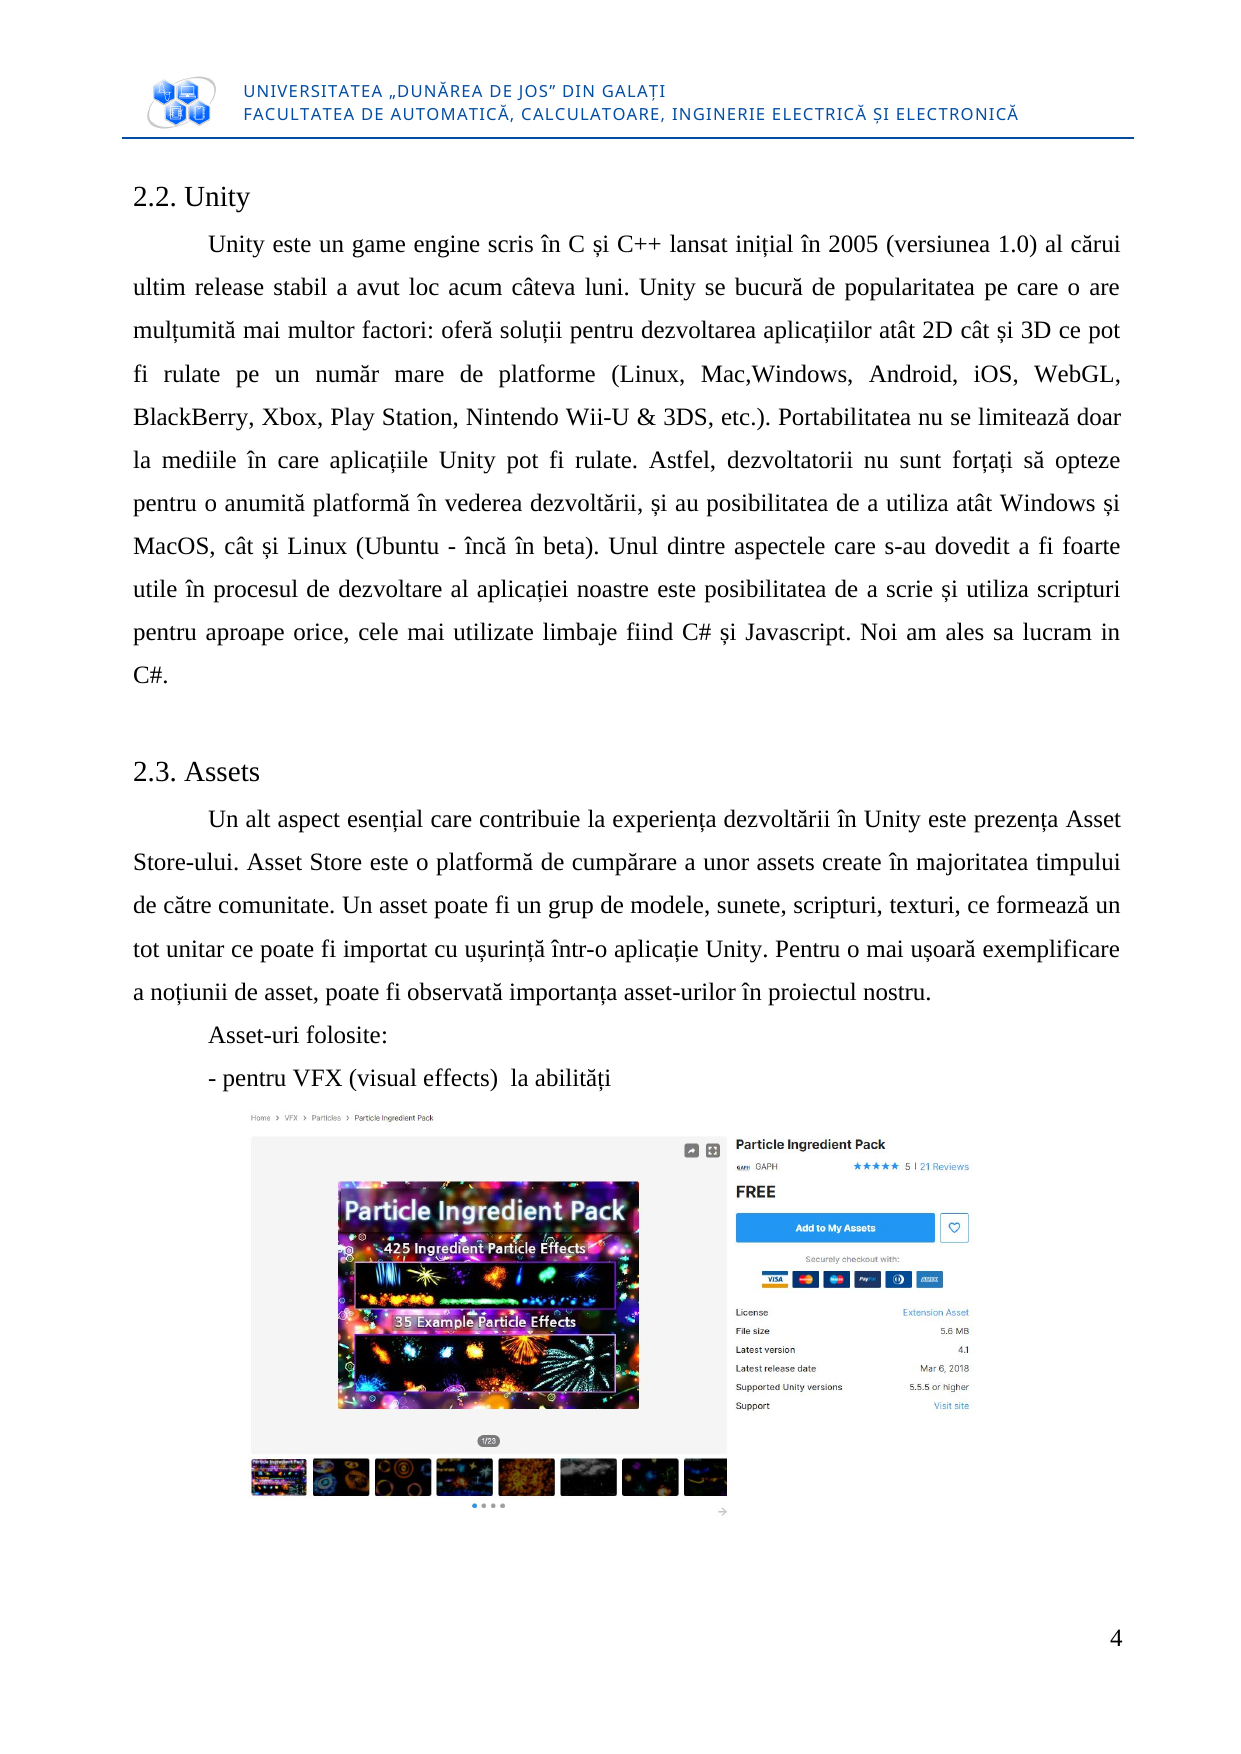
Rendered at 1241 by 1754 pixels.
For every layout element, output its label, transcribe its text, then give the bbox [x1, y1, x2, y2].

picture [144, 73, 220, 132]
text 2.2. Unity [133, 179, 1122, 213]
picture [211, 1106, 1044, 1522]
text Un alt aspect esențial care contribuie la experiența dezvoltării în Unity este prezența Asset Store-ului. Asset Store este o platformă de cumpărare a unor assets create în majoritatea timpului de către comunitate. Un asset poate fi un grup de modele, sunete, scripturi, texturi, ce formează un tot unitar ce poate fi importat cu ușurință într-o aplicație Unity. Pentru o mai ușoară exemplificare a noțiunii de asset, poate fi observată importanța asset-urilor în proiectul nostru. [133, 804, 1122, 1006]
text Asset-uri folosite: [133, 1020, 1122, 1049]
text Unity este un game engine scris în C și C++ lansat inițial în 2005 (versiunea 1.0) al cărui ultim release stabil a avut loc acum câteva luni. Unity se bucură de popularitatea pe care o are mulțumită mai multor factori: oferă soluții pentru dezvoltarea aplicațiilor atât 2D cât și 3D ce pot fi rulate pe un număr mare de platforme (Linux, Mac,Windows, Android, iOS, WebGL, BlackBerry, Xbox, Play Station, Nintendo Wii-U & 3DS, etc.). Portabilitatea nu se limitează doar la mediile în care aplicațiile Unity pot fi rulate. Astfel, dezvoltatorii nu sunt forțați să opteze pentru o anumită platformă în vederea dezvoltării, și au posibilitatea de a utiliza atât Windows și MacOS, cât și Linux (Ubuntu - încă în beta). Unul dintre aspectele care s-au dovedit a fi foarte utile în procesul de dezvoltare al aplicației noastre este posibilitatea de a scrie și utiliza scripturi pentru aproape orice, cele mai utilizate limbaje fiind C# și Javascript. Noi am ales sa lucram in C#. [133, 229, 1122, 689]
text 2.3. Assets [133, 754, 1122, 788]
text - pentru VFX (visual effects) la abilități [133, 1063, 1122, 1092]
